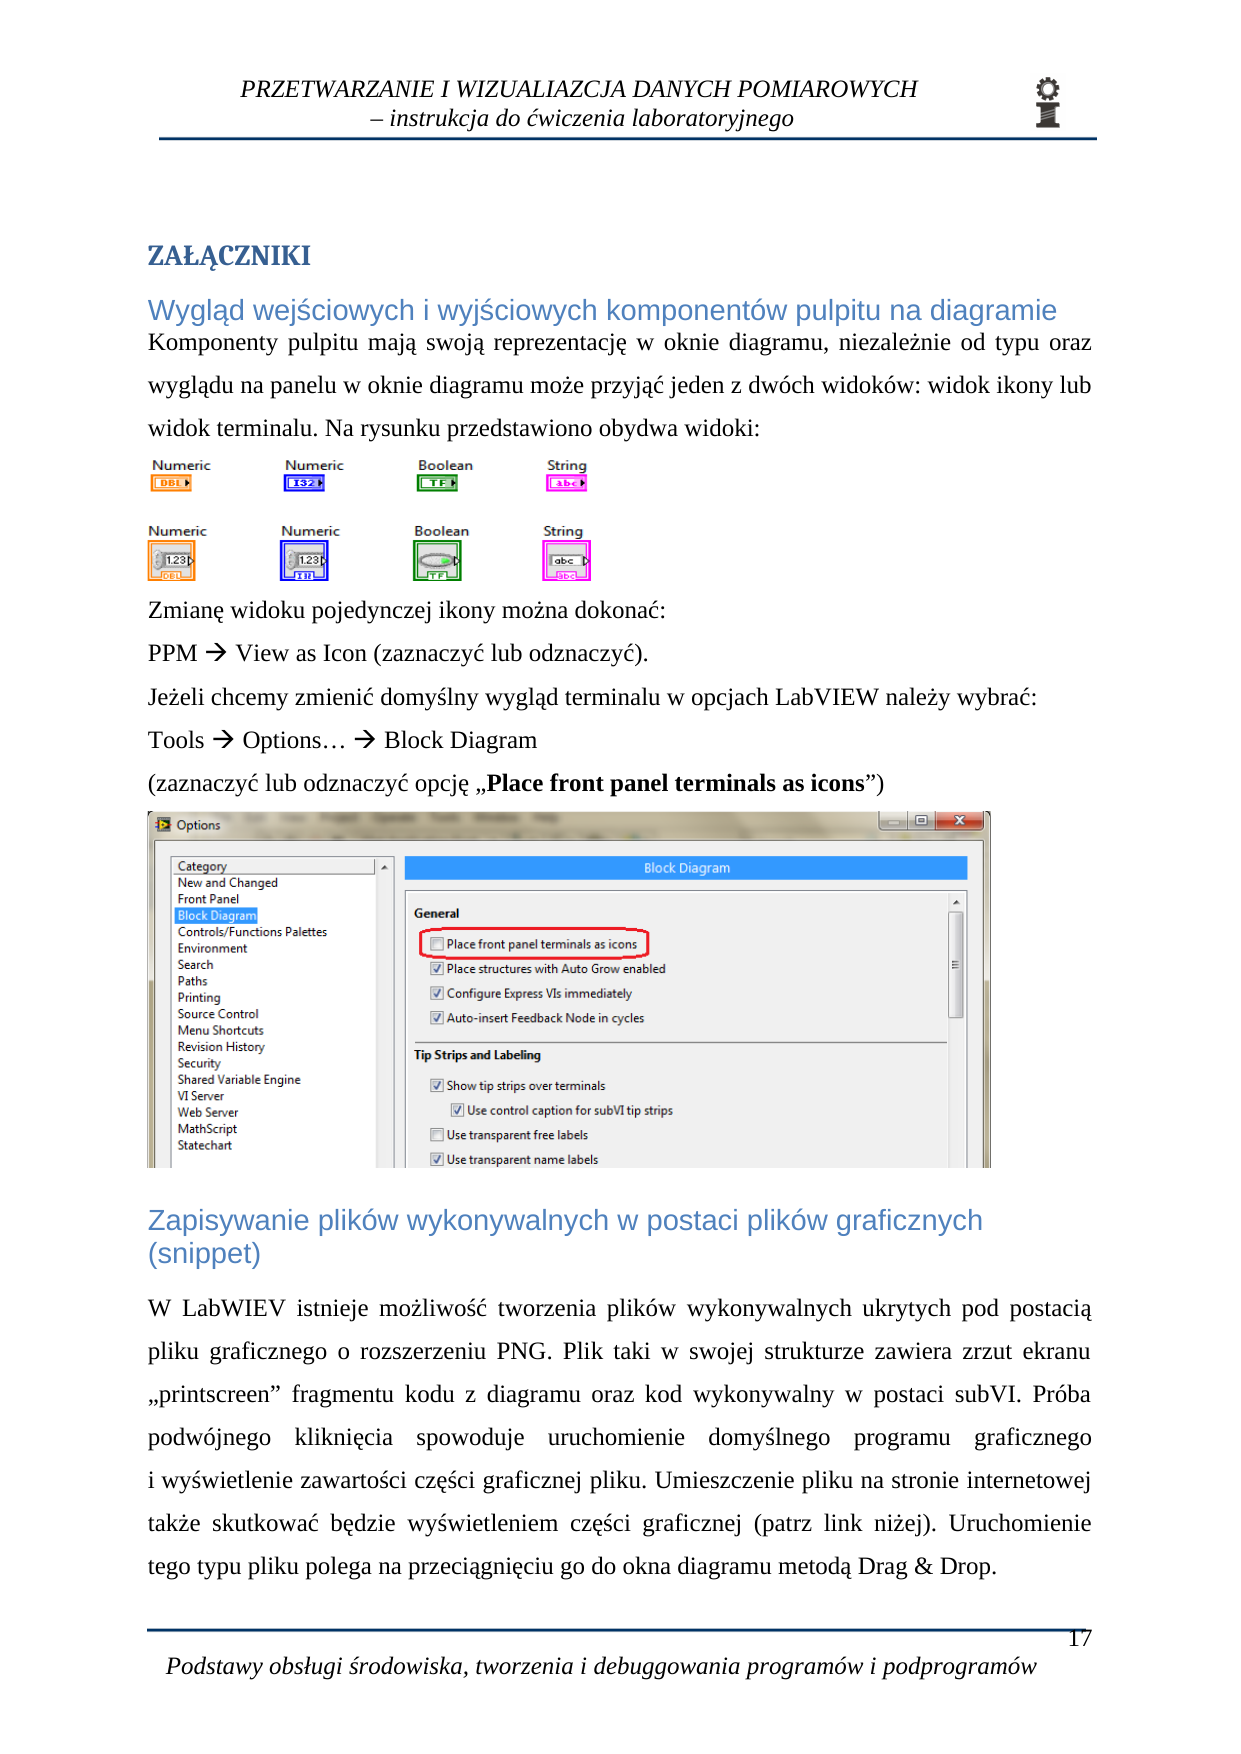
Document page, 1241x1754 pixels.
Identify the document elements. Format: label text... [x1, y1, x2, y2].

picture [159, 131, 1097, 147]
picture [147, 456, 591, 581]
picture [147, 1622, 1086, 1639]
text PPM View as Icon (zaznaczyć lub odznaczyć). [148, 638, 1092, 667]
text Zmianę widoku pojedynczej ikony można dokonać: [148, 595, 1092, 624]
text (zaznaczyć lub odznaczyć opcję „Place front panel terminals as icons”) [148, 768, 1092, 797]
subtitle Wygląd wejściowych i wyjściowych komponentów pulpitu na diagramie [148, 293, 1092, 327]
subtitle ZAŁĄCZNIKI [148, 239, 1092, 272]
text Tools Options… Block Diagram [148, 725, 1092, 753]
text W LabWIEV istnieje możliwość tworzenia plików wykonywalnych ukrytych pod postacią pliku graficznego o rozszerzeniu PNG. Plik taki w swojej strukturze zawiera zrzut ekranu „printscreen” fragmentu kodu z diagramu oraz kod wykonywalny w postaci subVI. Próba podwójnego kliknięcia spowoduje uruchomienie domyślnego programu graficznego i wyświetlenie zawartości części graficznej pliku. Umieszczenie pliku na stronie internetowej także skutkować będzie wyświetleniem części graficznej (patrz link niżej). Uruchomienie tego typu pliku polega na przeciągnięciu go do okna diagramu metodą Drag & Drop. [148, 1293, 1092, 1580]
subtitle Zapisywanie plików wykonywalnych w postaci plików graficznych (snippet) [148, 1203, 1092, 1270]
text Jeżeli chcemy zmienić domyślny wygląd terminalu w opcjach LabVIEW należy wybrać: [148, 682, 1092, 710]
text Komponenty pulpitu mają swoją reprezentację w oknie diagramu, niezależnie od typu oraz wyglądu na panelu w oknie diagramu może przyjąć jeden z dwóch widoków: widok ikony lub widok terminalu. Na rysunku przedstawiono obydwa widoki: [148, 327, 1092, 442]
picture [147, 811, 991, 1168]
